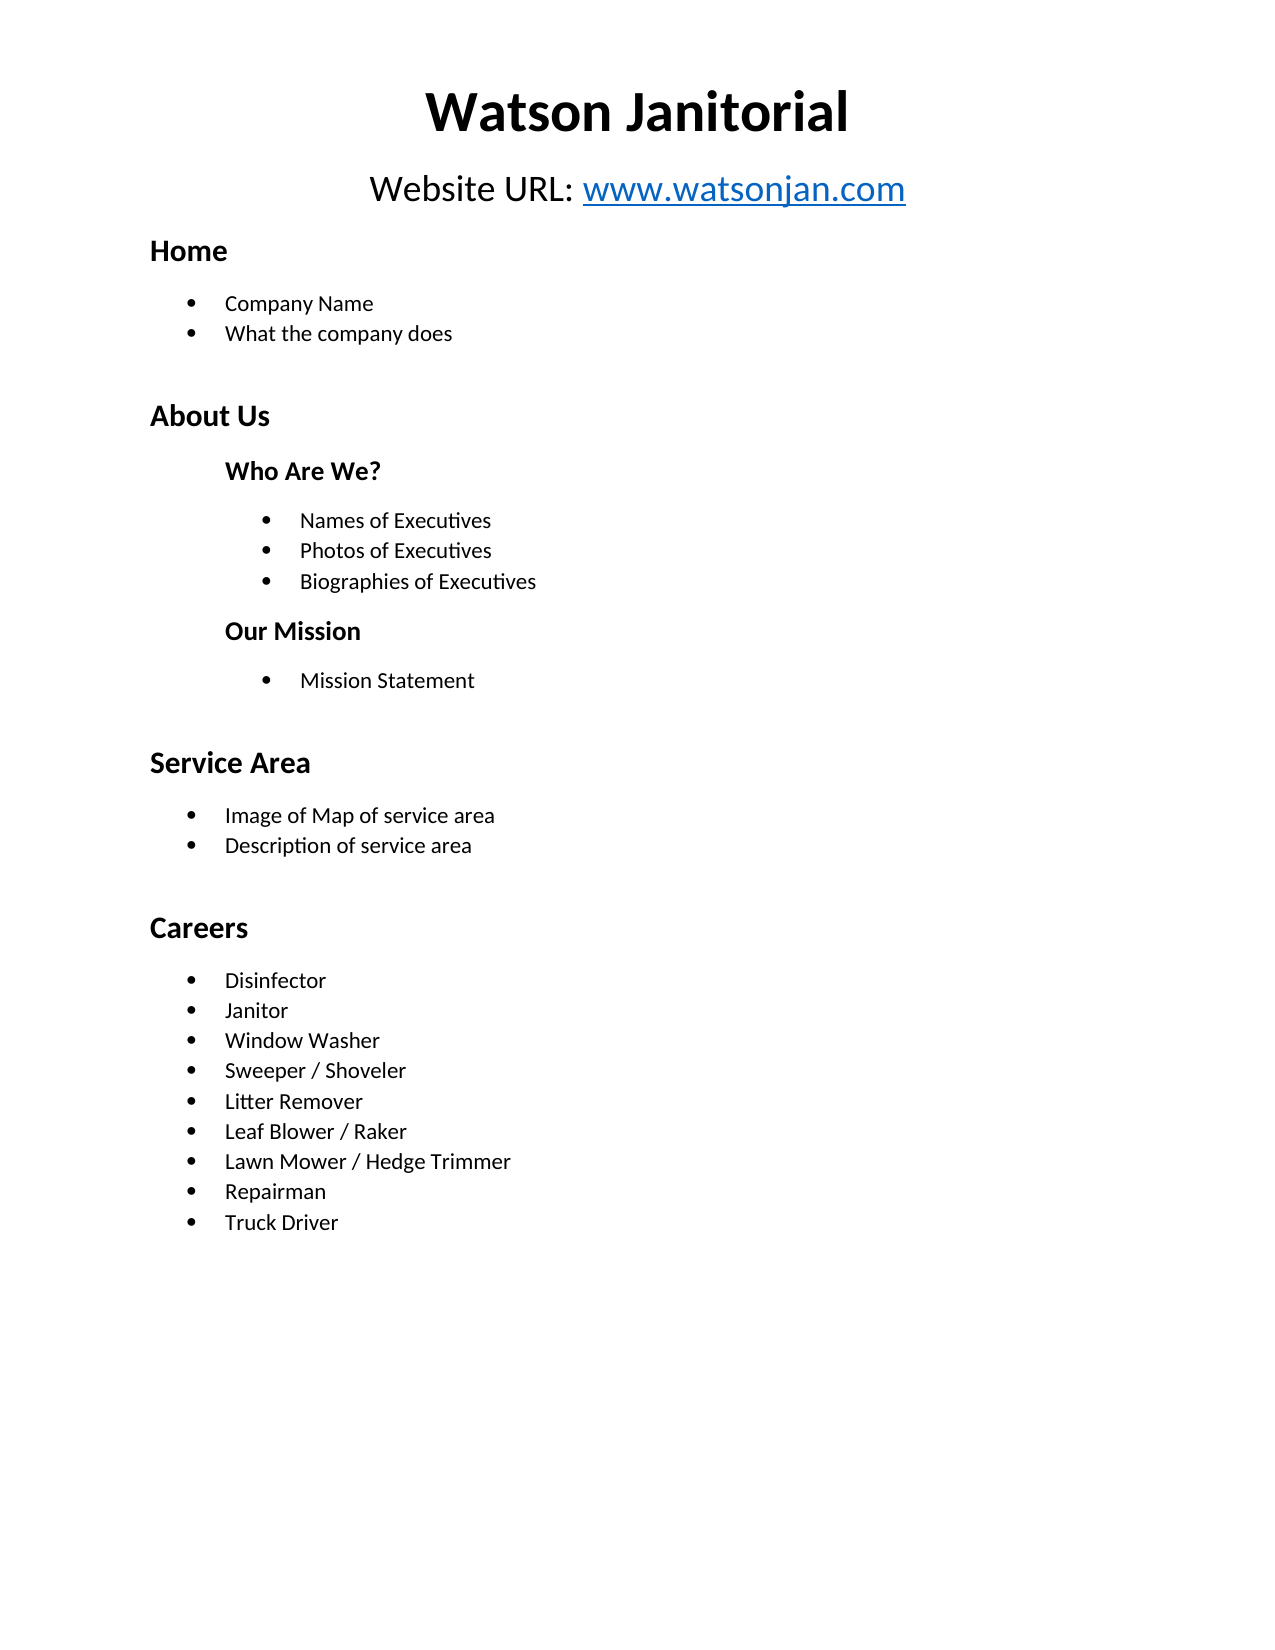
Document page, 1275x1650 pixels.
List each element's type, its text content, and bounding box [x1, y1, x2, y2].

list Truck Driver [187, 1208, 1125, 1236]
list Sweeper / Shoveler [187, 1057, 1125, 1084]
list Litter Remover [187, 1087, 1125, 1115]
list Window Washer [187, 1026, 1125, 1054]
text Service Area [150, 743, 1125, 781]
text About Us [150, 396, 1125, 434]
text Website URL: www.watsonjan.com [150, 165, 1125, 211]
list Description of service area [187, 831, 1125, 859]
text Our Mission [150, 614, 1125, 647]
text Careers [150, 908, 1125, 946]
list Disinfector [187, 966, 1125, 994]
list Mission Statement [262, 666, 1125, 694]
list Lawn Mower / Hedge Trimmer [187, 1147, 1125, 1175]
list Repairman [187, 1177, 1125, 1205]
list Image of Map of service area [187, 801, 1125, 829]
list Company Name [187, 289, 1125, 317]
list Names of Executives [262, 506, 1125, 534]
list Photos of Executives [262, 537, 1125, 564]
list What the company does [187, 319, 1125, 347]
list Leaf Blower / Raker [187, 1117, 1125, 1145]
text Who Are We? [150, 454, 1125, 487]
list Janitor [187, 996, 1125, 1024]
list Biographies of Executives [262, 567, 1125, 595]
text Home [150, 231, 1125, 269]
